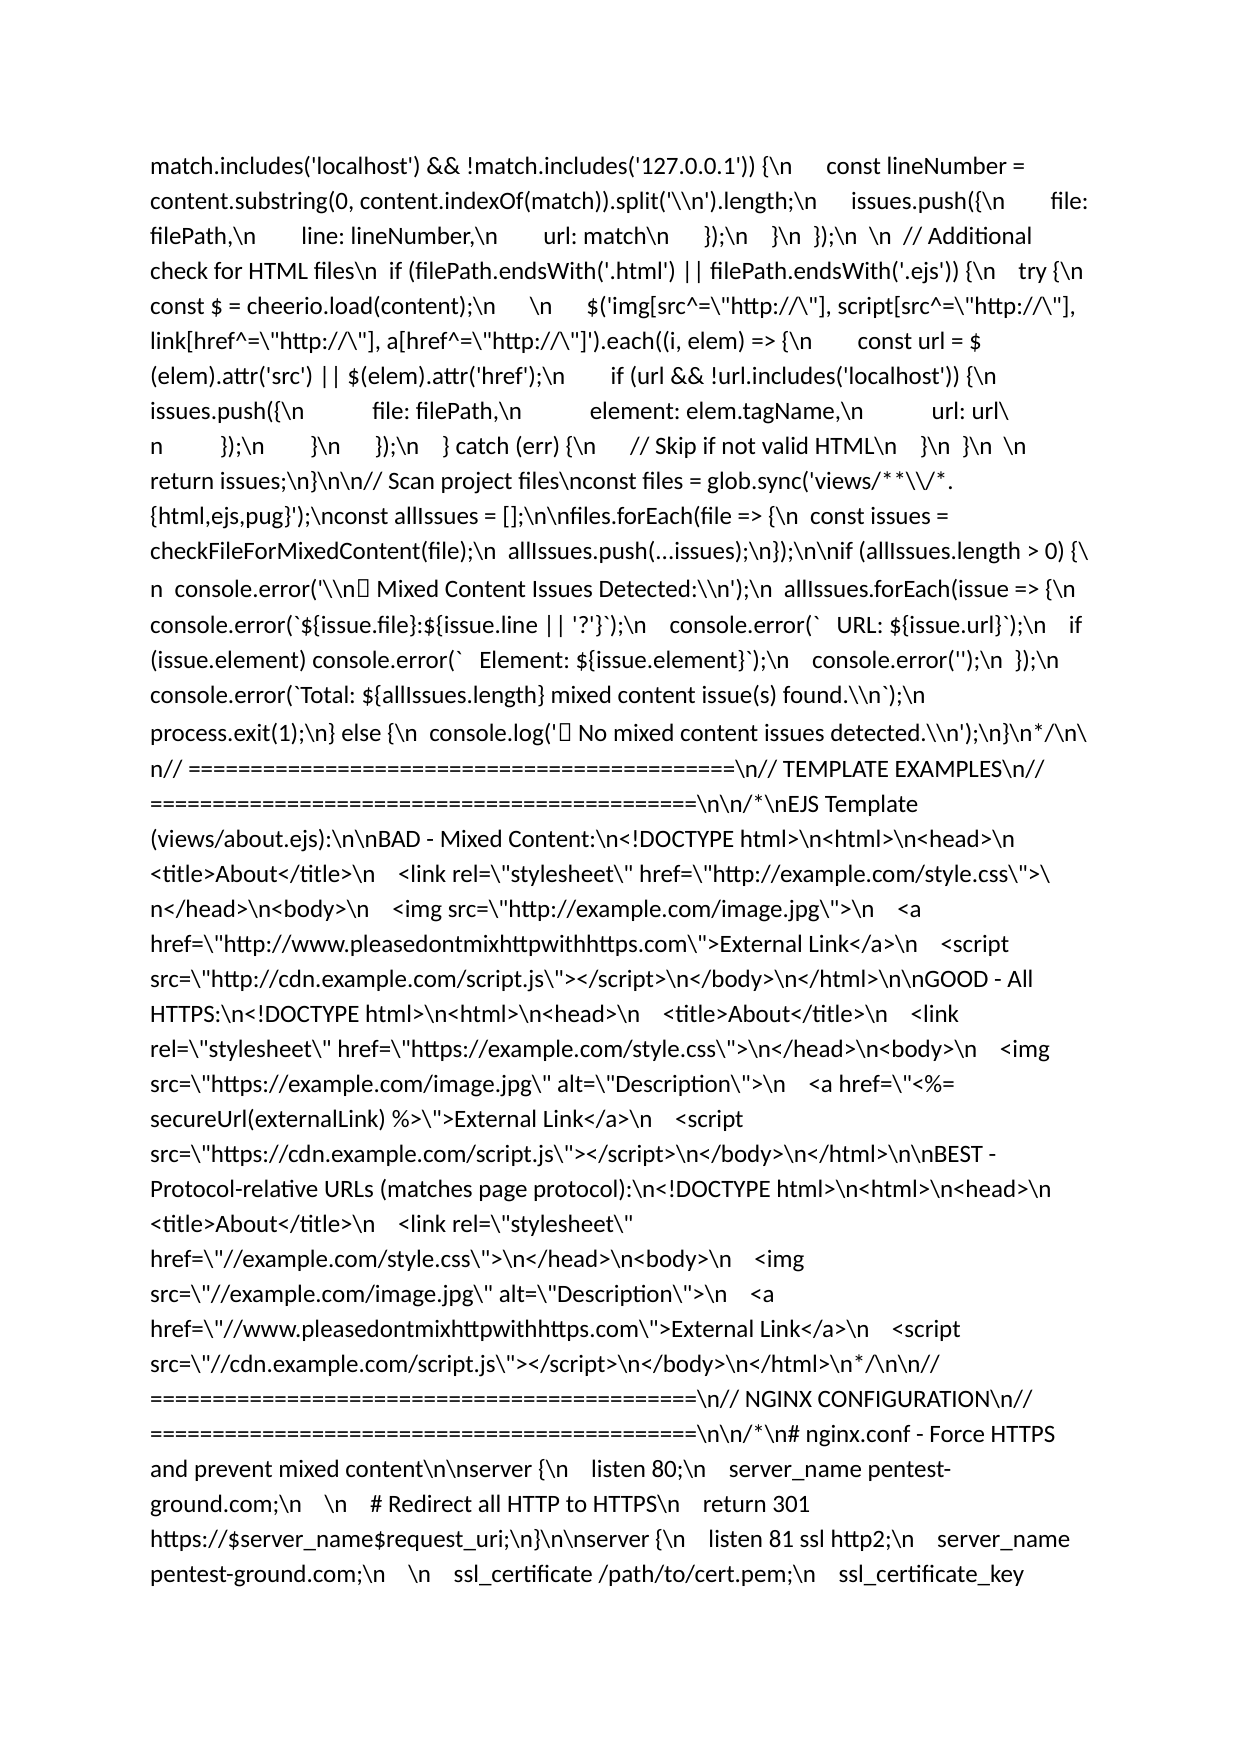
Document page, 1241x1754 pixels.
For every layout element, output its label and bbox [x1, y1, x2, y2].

text [150, 150, 1090, 1589]
